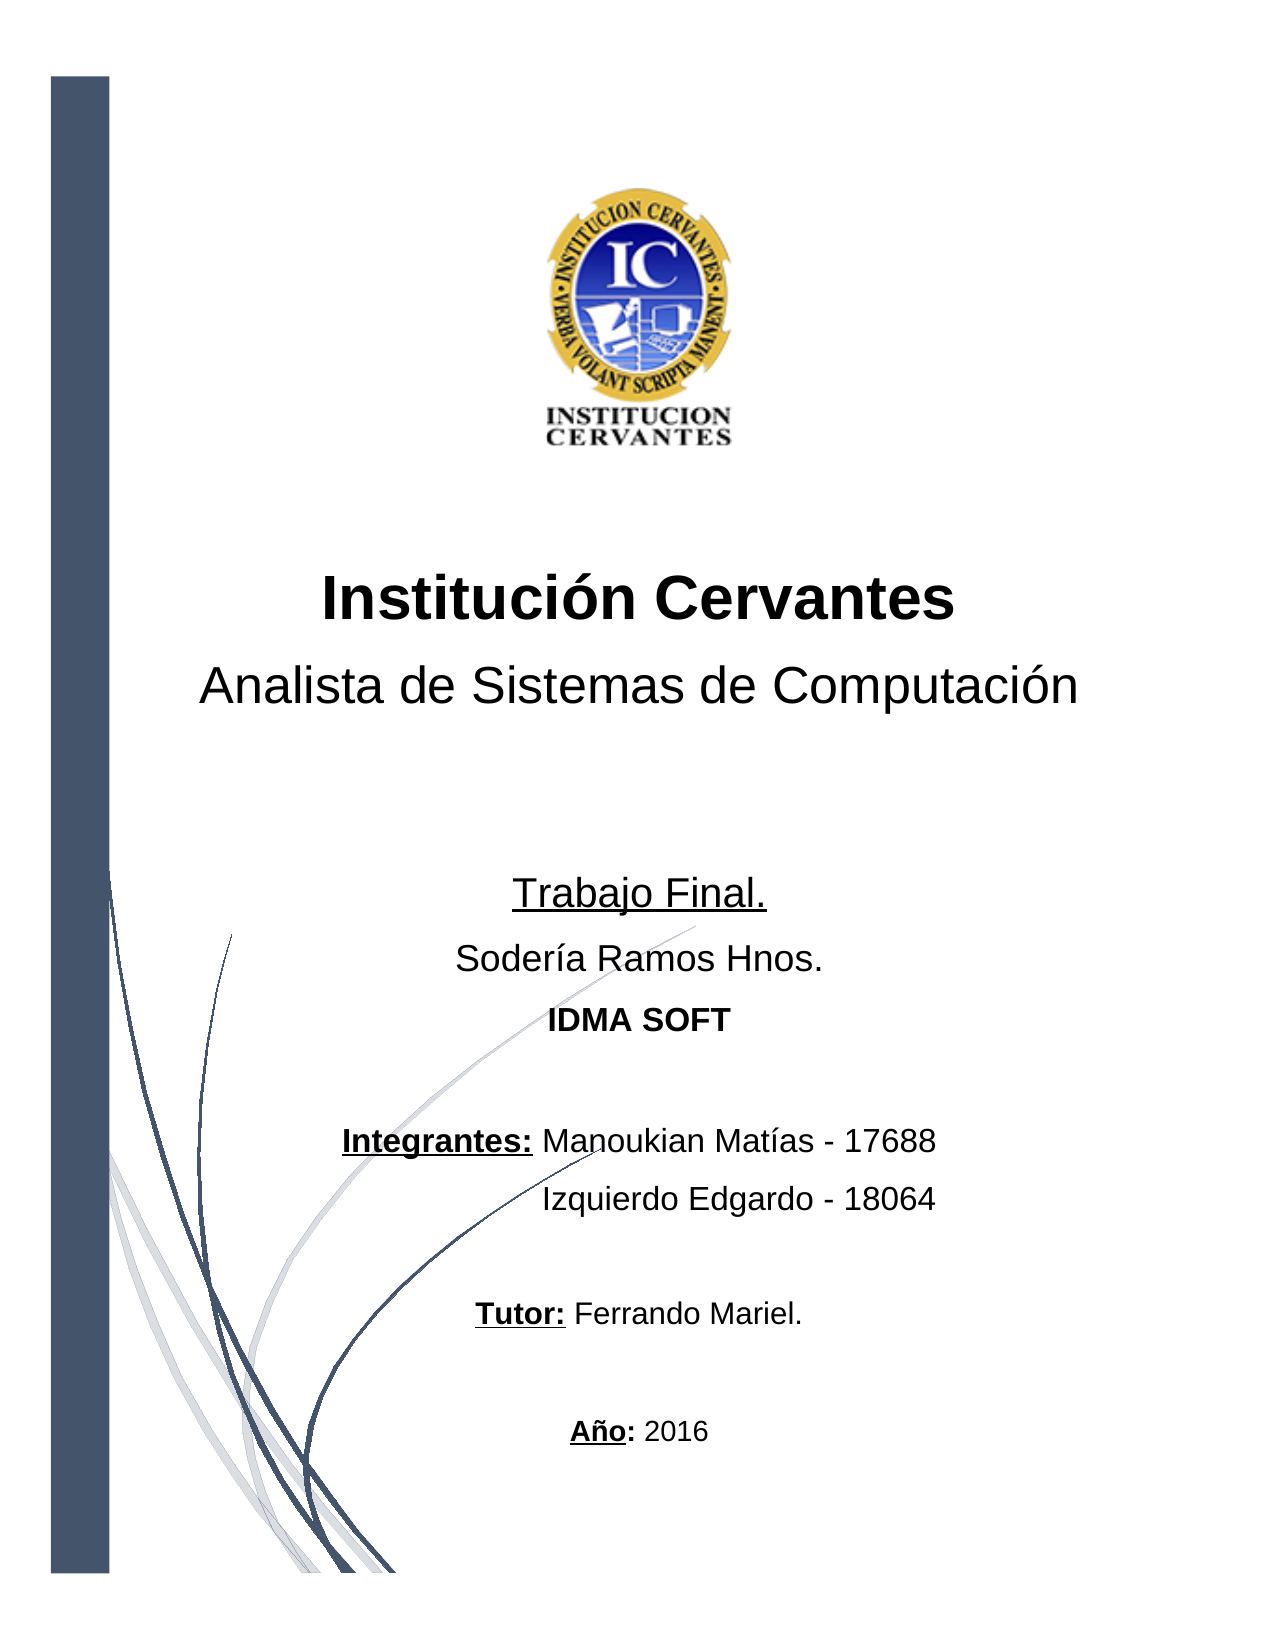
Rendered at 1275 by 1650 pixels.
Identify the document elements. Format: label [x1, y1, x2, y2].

picture [546, 188, 732, 448]
